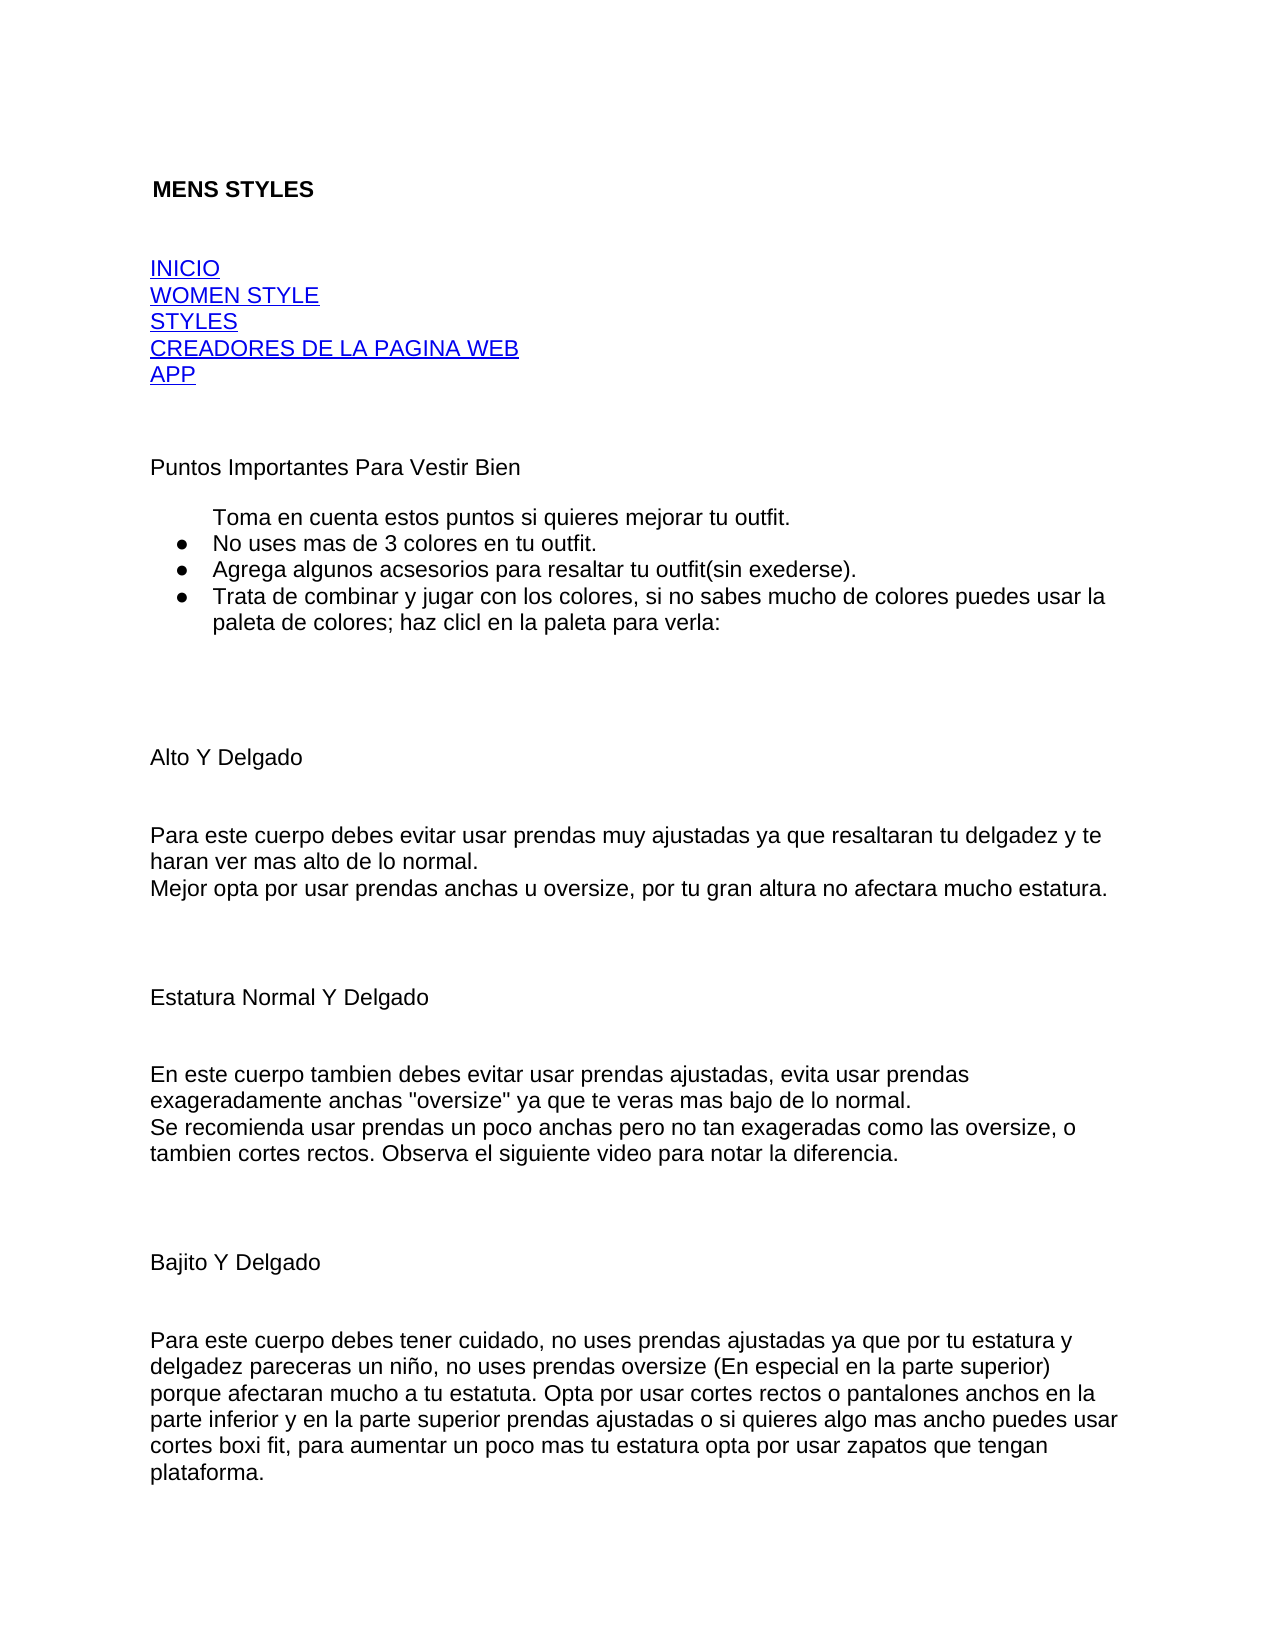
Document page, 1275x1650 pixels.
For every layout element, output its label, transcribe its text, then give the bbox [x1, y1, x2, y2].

text Estatura Normal Y Delgado [150, 983, 1125, 1010]
list Trata de combinar y jugar con los colores, si no sabes mucho de colores puedes usar la paleta de colores; haz clicl en la paleta para verla: [175, 583, 1125, 635]
text WOMEN STYLE [150, 282, 1125, 308]
list Agrega algunos acsesorios para resaltar tu outfit(sin exederse). [175, 556, 1125, 583]
text Se recomienda usar prendas un poco anchas pero no tan exageradas como las oversize, o tambien cortes rectos. Observa el siguiente video para notar la diferencia. [150, 1114, 1125, 1167]
list No uses mas de 3 colores en tu outfit. [175, 530, 1125, 556]
text STYLES [150, 308, 1125, 334]
text Puntos Importantes Para Vestir Bien [150, 454, 1125, 480]
text Para este cuerpo debes tener cuidado, no uses prendas ajustadas ya que por tu estatura y delgadez pareceras un niño, no uses prendas oversize (En especial en la parte superior) porque afectaran mucho a tu estatuta. Opta por usar cortes rectos o pantalones anchos en la parte inferior y en la parte superior prendas ajustadas o si quieres algo mas ancho puedes usar cortes boxi fit, para aumentar un poco mas tu estatura opta por usar zapatos que tengan plataforma. [150, 1327, 1125, 1485]
text Para este cuerpo debes evitar usar prendas muy ajustadas ya que resaltaran tu delgadez y te haran ver mas alto de lo normal. [150, 822, 1125, 874]
text APP [150, 361, 1125, 387]
text INICIO [150, 255, 1125, 282]
text Bajito Y Delgado [150, 1249, 1125, 1275]
text En este cuerpo tambien debes evitar usar prendas ajustadas, evita usar prendas exageradamente anchas "oversize" ya que te veras mas bajo de lo normal. [150, 1061, 1125, 1114]
text CREADORES DE LA PAGINA WEB [150, 334, 1125, 361]
text Toma en cuenta estos puntos si quieres mejorar tu outfit. [212, 503, 1125, 530]
text MENS STYLES [150, 176, 1125, 203]
text Alto Y Delgado [150, 744, 1125, 771]
text Mejor opta por usar prendas anchas u oversize, por tu gran altura no afectara mucho estatura. [150, 874, 1125, 901]
